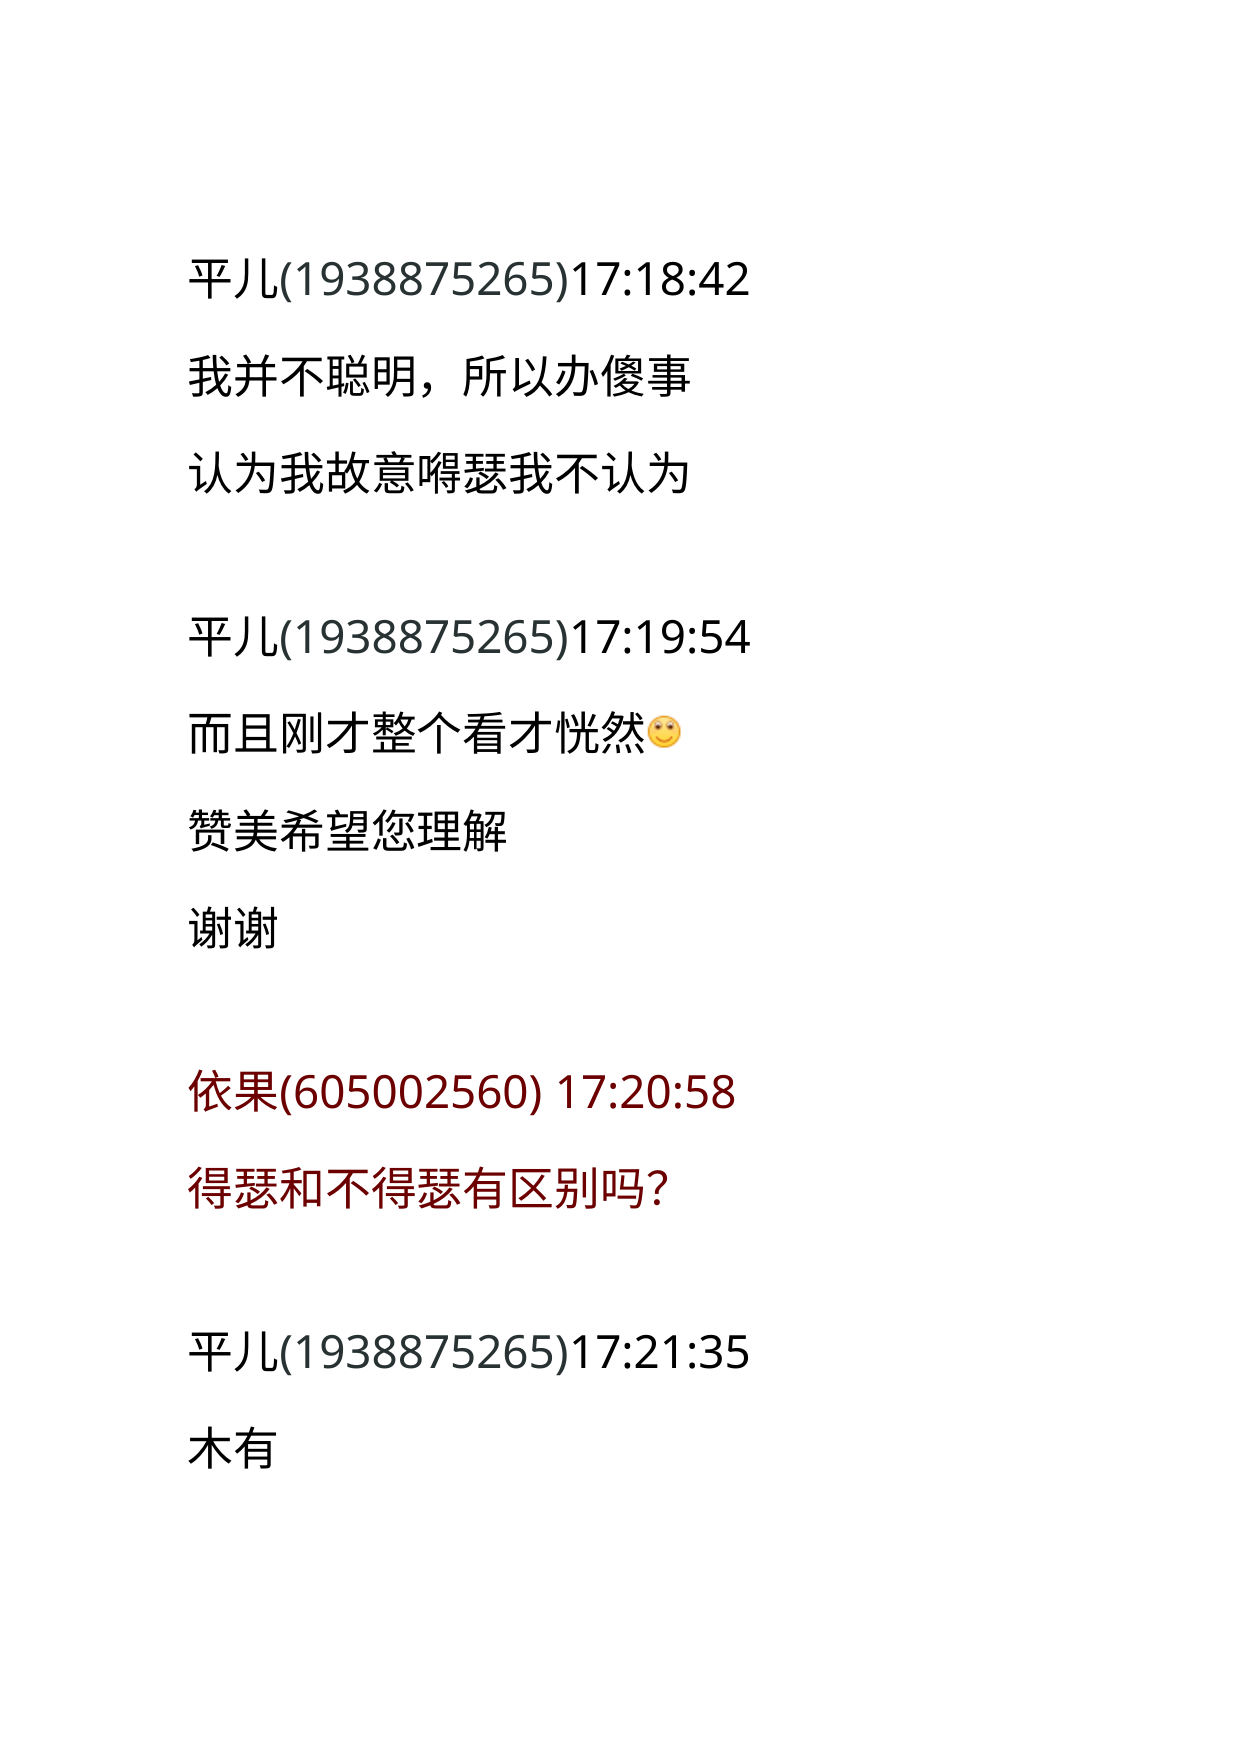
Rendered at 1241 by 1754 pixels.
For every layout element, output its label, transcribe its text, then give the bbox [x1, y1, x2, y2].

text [187, 162, 1053, 324]
text 我并不聪明，所以办傻事 认为我故意嘚瑟我不认为 平儿(1938875265)17:19:54 [187, 324, 1053, 682]
picture [645, 713, 684, 751]
text 而且刚才整个看才恍然 赞美希望您理解 谢谢 依果(605002560) 17:20:58 [187, 682, 1053, 1137]
text 得瑟和不得瑟有区别吗？ 平儿(1938875265)17:21:35 [187, 1137, 1053, 1397]
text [187, 1397, 1053, 1494]
